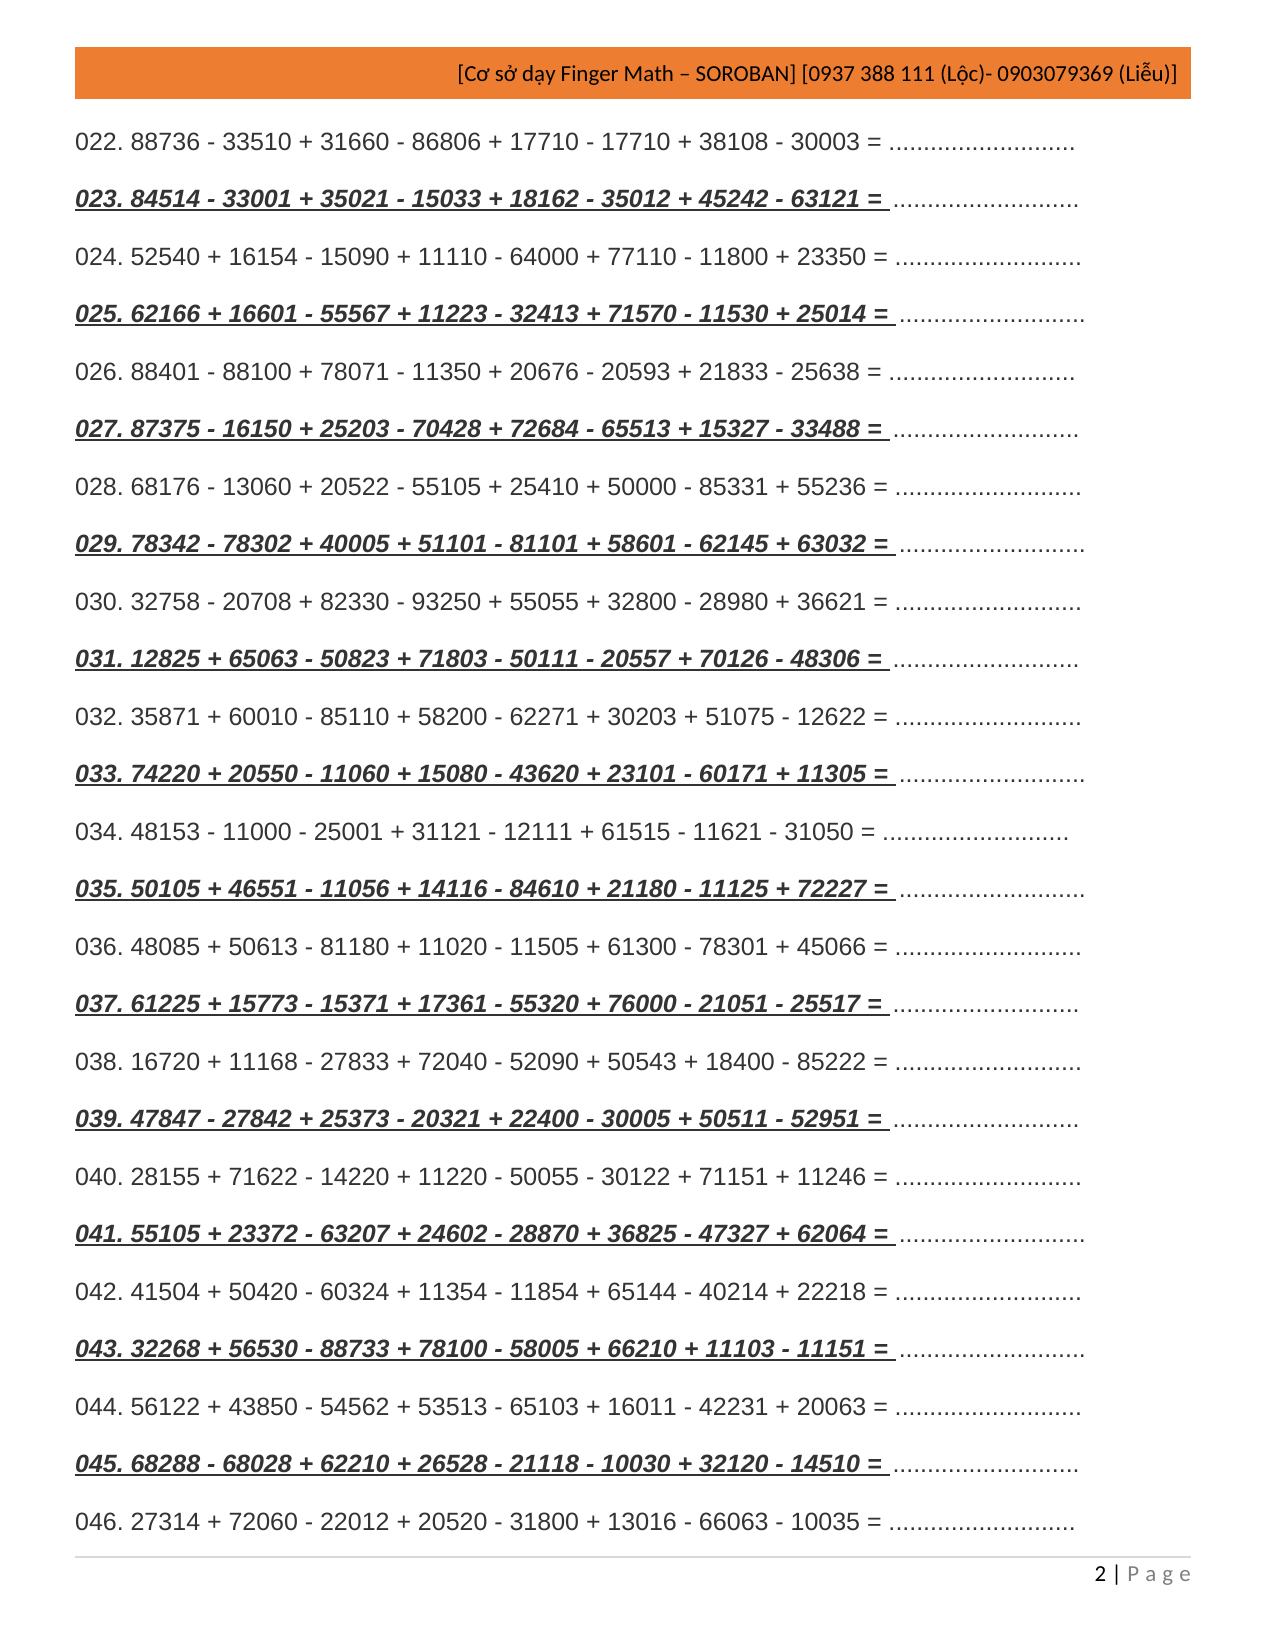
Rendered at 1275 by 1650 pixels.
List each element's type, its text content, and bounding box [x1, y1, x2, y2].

text 029. 78342 - 78302 + 40005 + 51101 - 81101 + 58601 - 62145 + 63032 = ........................... [75, 529, 1191, 558]
text 024. 52540 + 16154 - 15090 + 11110 - 64000 + 77110 - 11800 + 23350 = ........................... [75, 242, 1191, 271]
text 034. 48153 - 11000 - 25001 + 31121 - 12111 + 61515 - 11621 - 31050 = ........................... [75, 817, 1191, 846]
text 039. 47847 - 27842 + 25373 - 20321 + 22400 - 30005 + 50511 - 52951 = ........................... [75, 1104, 1191, 1133]
text 042. 41504 + 50420 - 60324 + 11354 - 11854 + 65144 - 40214 + 22218 = ........................... [75, 1277, 1191, 1306]
text 025. 62166 + 16601 - 55567 + 11223 - 32413 + 71570 - 11530 + 25014 = ........................... [75, 299, 1191, 328]
text 032. 35871 + 60010 - 85110 + 58200 - 62271 + 30203 + 51075 - 12622 = ........................... [75, 702, 1191, 731]
text 033. 74220 + 20550 - 11060 + 15080 - 43620 + 23101 - 60171 + 11305 = ........................... [75, 759, 1191, 788]
text 035. 50105 + 46551 - 11056 + 14116 - 84610 + 21180 - 11125 + 72227 = ........................... [75, 874, 1191, 903]
text 030. 32758 - 20708 + 82330 - 93250 + 55055 + 32800 - 28980 + 36621 = ........................... [75, 587, 1191, 616]
text 023. 84514 - 33001 + 35021 - 15033 + 18162 - 35012 + 45242 - 63121 = ........................... [75, 184, 1191, 213]
text 046. 27314 + 72060 - 22012 + 20520 - 31800 + 13016 - 66063 - 10035 = ........................... [75, 1507, 1191, 1536]
text 038. 16720 + 11168 - 27833 + 72040 - 52090 + 50543 + 18400 - 85222 = ........................... [75, 1047, 1191, 1076]
text 031. 12825 + 65063 - 50823 + 71803 - 50111 - 20557 + 70126 - 48306 = ........................... [75, 644, 1191, 673]
text 045. 68288 - 68028 + 62210 + 26528 - 21118 - 10030 + 32120 - 14510 = ........................... [75, 1449, 1191, 1478]
text 036. 48085 + 50613 - 81180 + 11020 - 11505 + 61300 - 78301 + 45066 = ........................... [75, 932, 1191, 961]
text 037. 61225 + 15773 - 15371 + 17361 - 55320 + 76000 - 21051 - 25517 = ........................... [75, 989, 1191, 1018]
text 043. 32268 + 56530 - 88733 + 78100 - 58005 + 66210 + 11103 - 11151 = ........................... [75, 1334, 1191, 1363]
text 026. 88401 - 88100 + 78071 - 11350 + 20676 - 20593 + 21833 - 25638 = ........................... [75, 357, 1191, 386]
text 041. 55105 + 23372 - 63207 + 24602 - 28870 + 36825 - 47327 + 62064 = ........................... [75, 1219, 1191, 1248]
text 044. 56122 + 43850 - 54562 + 53513 - 65103 + 16011 - 42231 + 20063 = ........................... [75, 1392, 1191, 1421]
text 040. 28155 + 71622 - 14220 + 11220 - 50055 - 30122 + 71151 + 11246 = ........................... [75, 1162, 1191, 1191]
text 022. 88736 - 33510 + 31660 - 86806 + 17710 - 17710 + 38108 - 30003 = ........................... [75, 127, 1191, 156]
text 027. 87375 - 16150 + 25203 - 70428 + 72684 - 65513 + 15327 - 33488 = ........................... [75, 414, 1191, 443]
text 028. 68176 - 13060 + 20522 - 55105 + 25410 + 50000 - 85331 + 55236 = ........................... [75, 472, 1191, 501]
